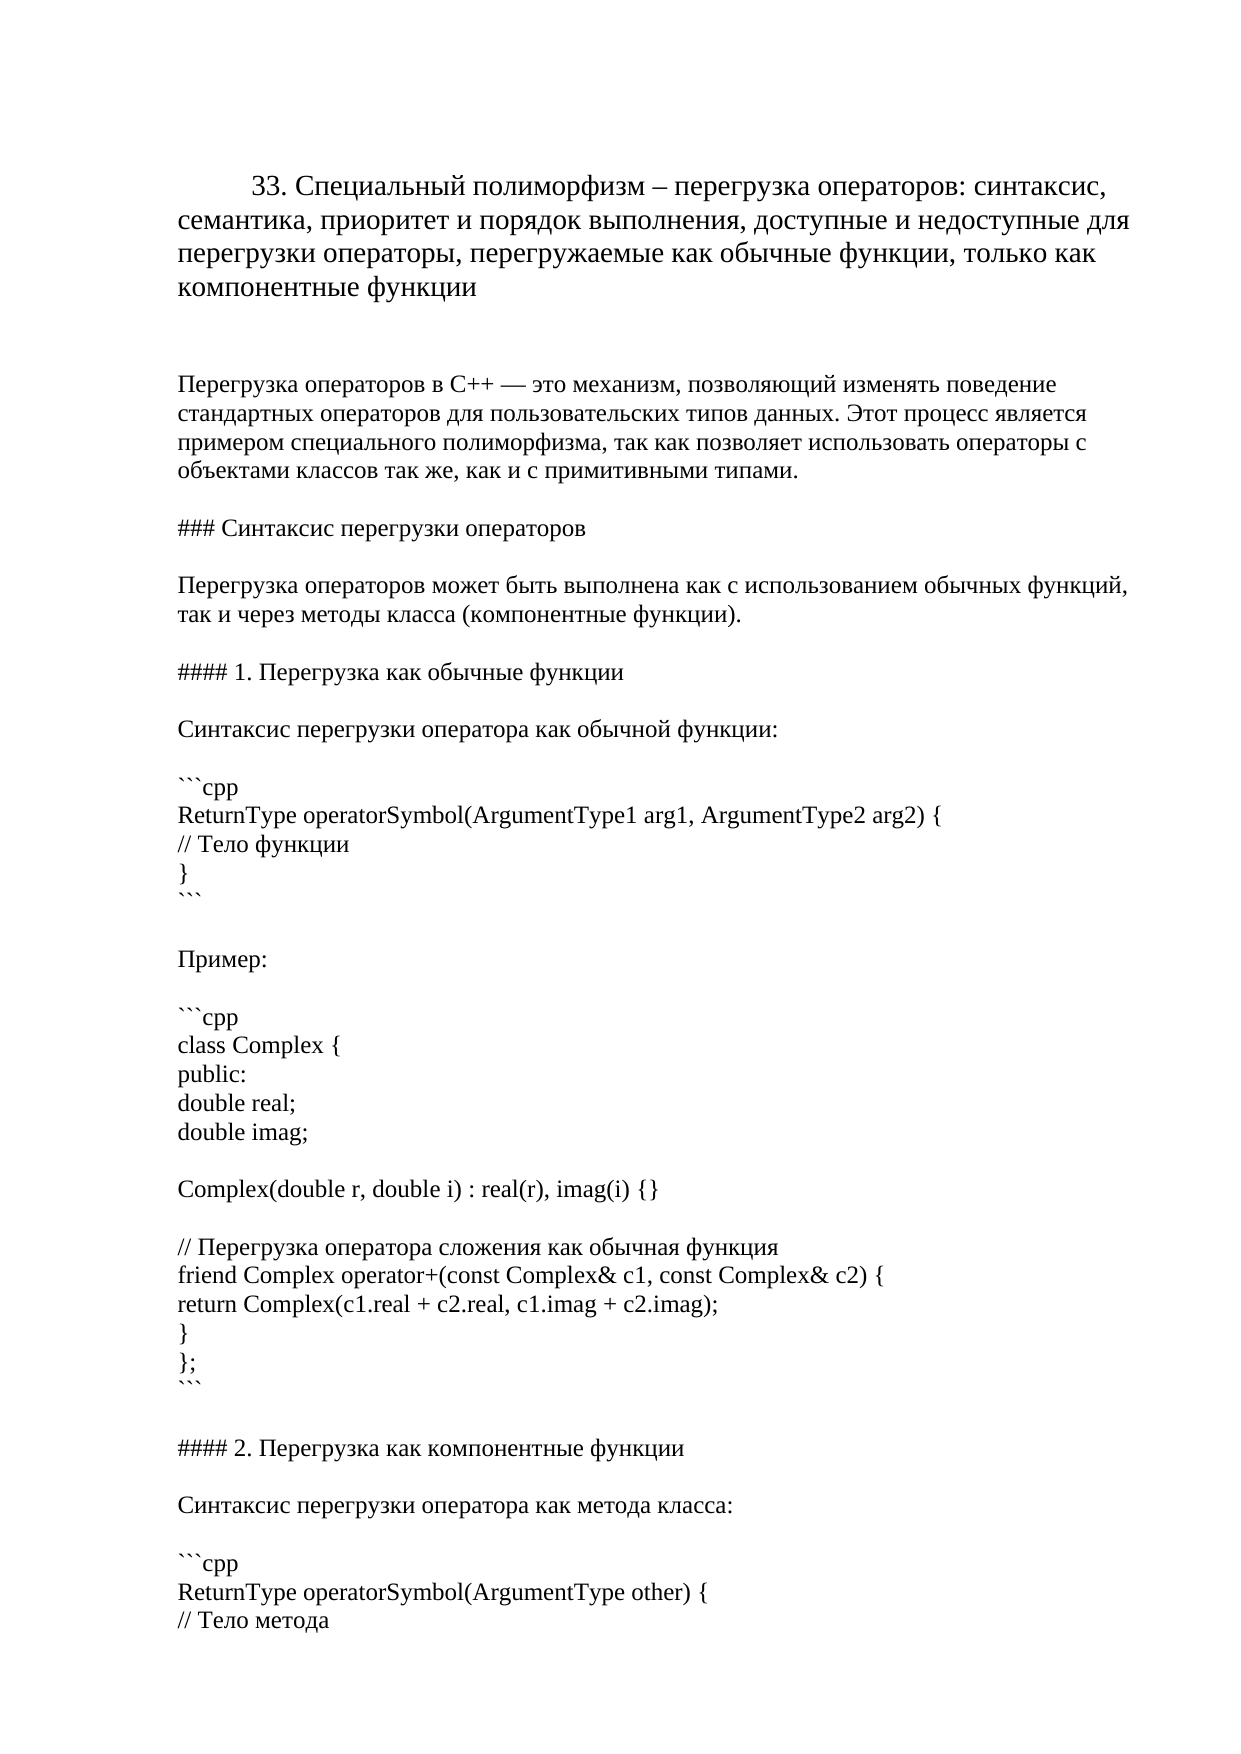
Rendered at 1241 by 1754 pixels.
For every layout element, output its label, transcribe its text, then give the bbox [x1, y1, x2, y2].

text 33. Специальный полиморфизм – перегрузка операторов: синтаксис, семантика, приоритет и порядок выполнения, доступные и недоступные для перегрузки операторы, перегружаемые как обычные функции, только как компонентные функции [177, 168, 1152, 302]
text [177, 369, 1152, 1634]
